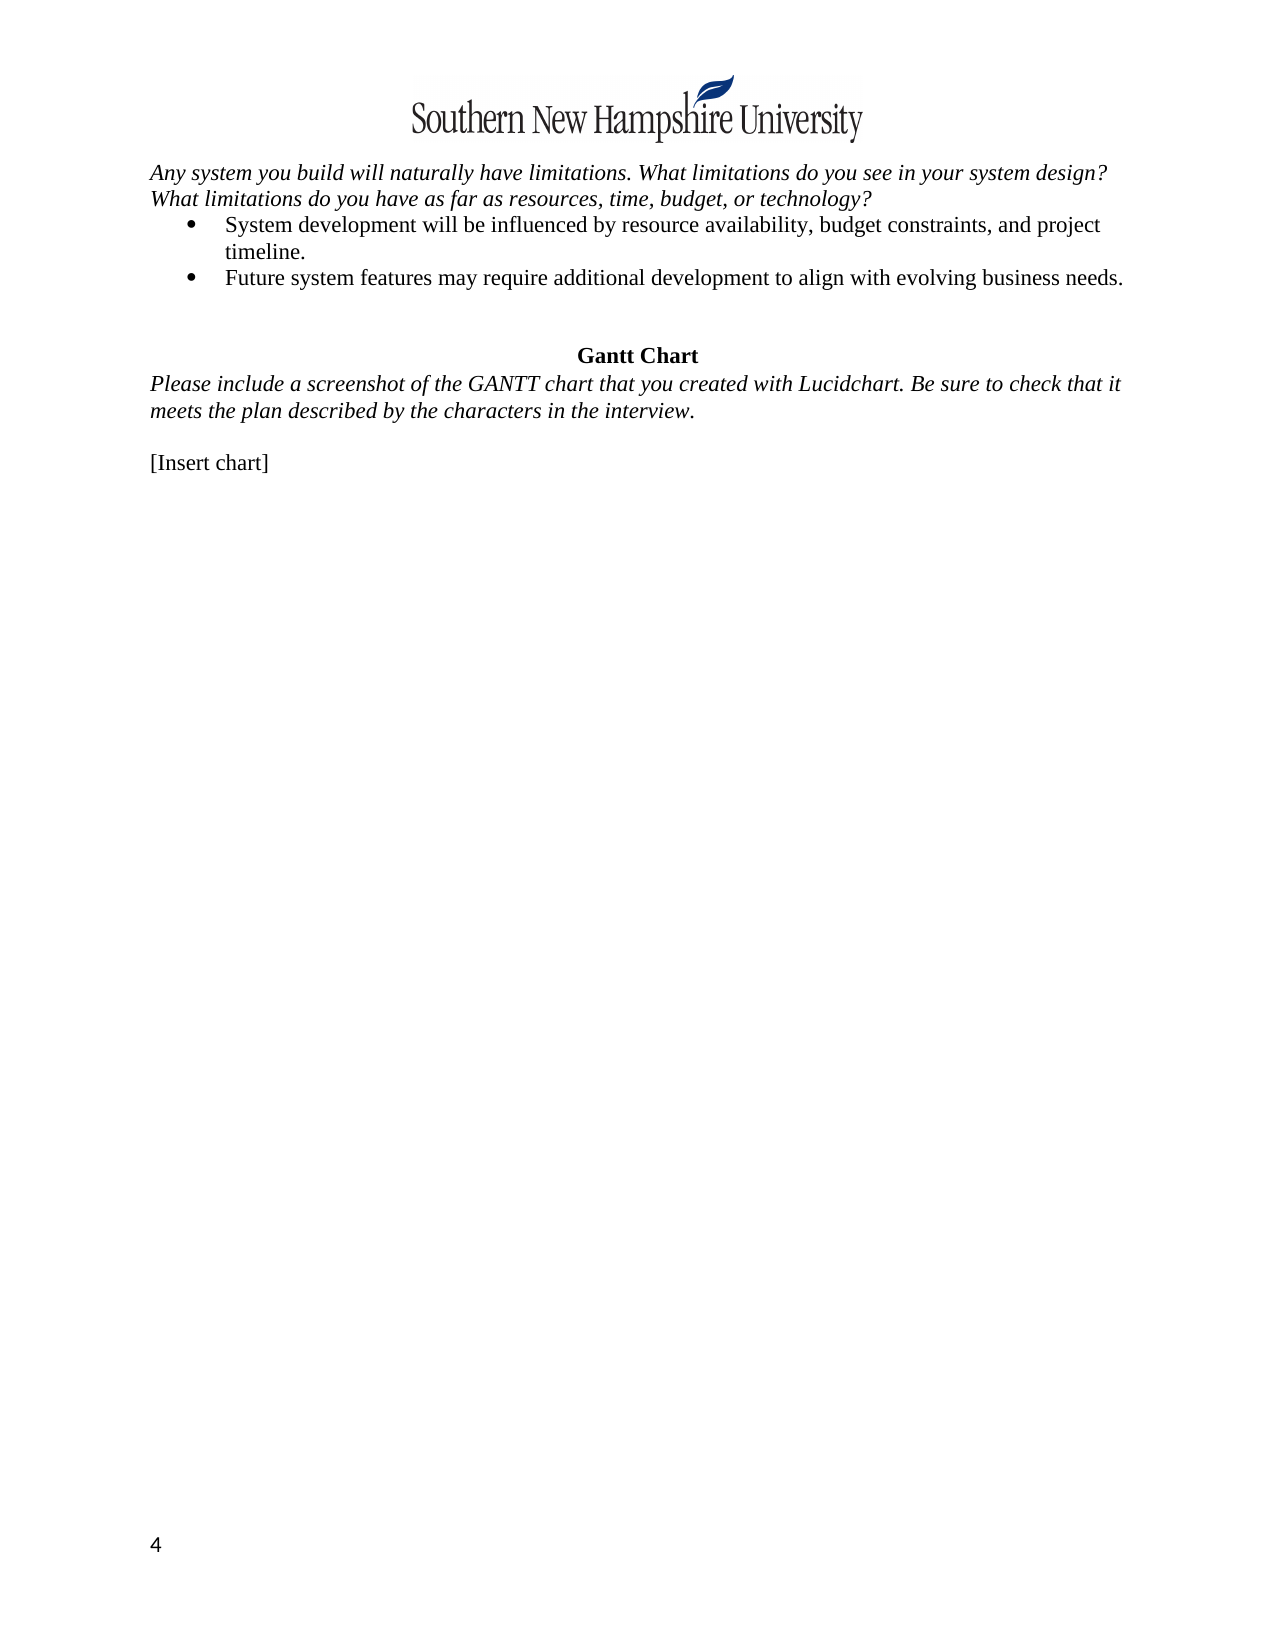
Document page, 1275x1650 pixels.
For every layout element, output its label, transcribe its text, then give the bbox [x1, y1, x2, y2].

list Future system features may require additional development to align with evolving business needs. [187, 264, 1125, 291]
picture [412, 75, 863, 143]
list System development will be influenced by resource availability, budget constraints, and project timeline. [187, 212, 1125, 264]
subtitle Gantt Chart [150, 342, 1125, 368]
text Please include a screenshot of the GANTT chart that you created with Lucidchart. Be sure to check that it meets the plan described by the characters in the interview. [150, 370, 1125, 423]
text Any system you build will naturally have limitations. What limitations do you see in your system design? What limitations do you have as far as resources, time, budget, or technology? [150, 159, 1125, 212]
text [Insert chart] [150, 449, 1125, 476]
